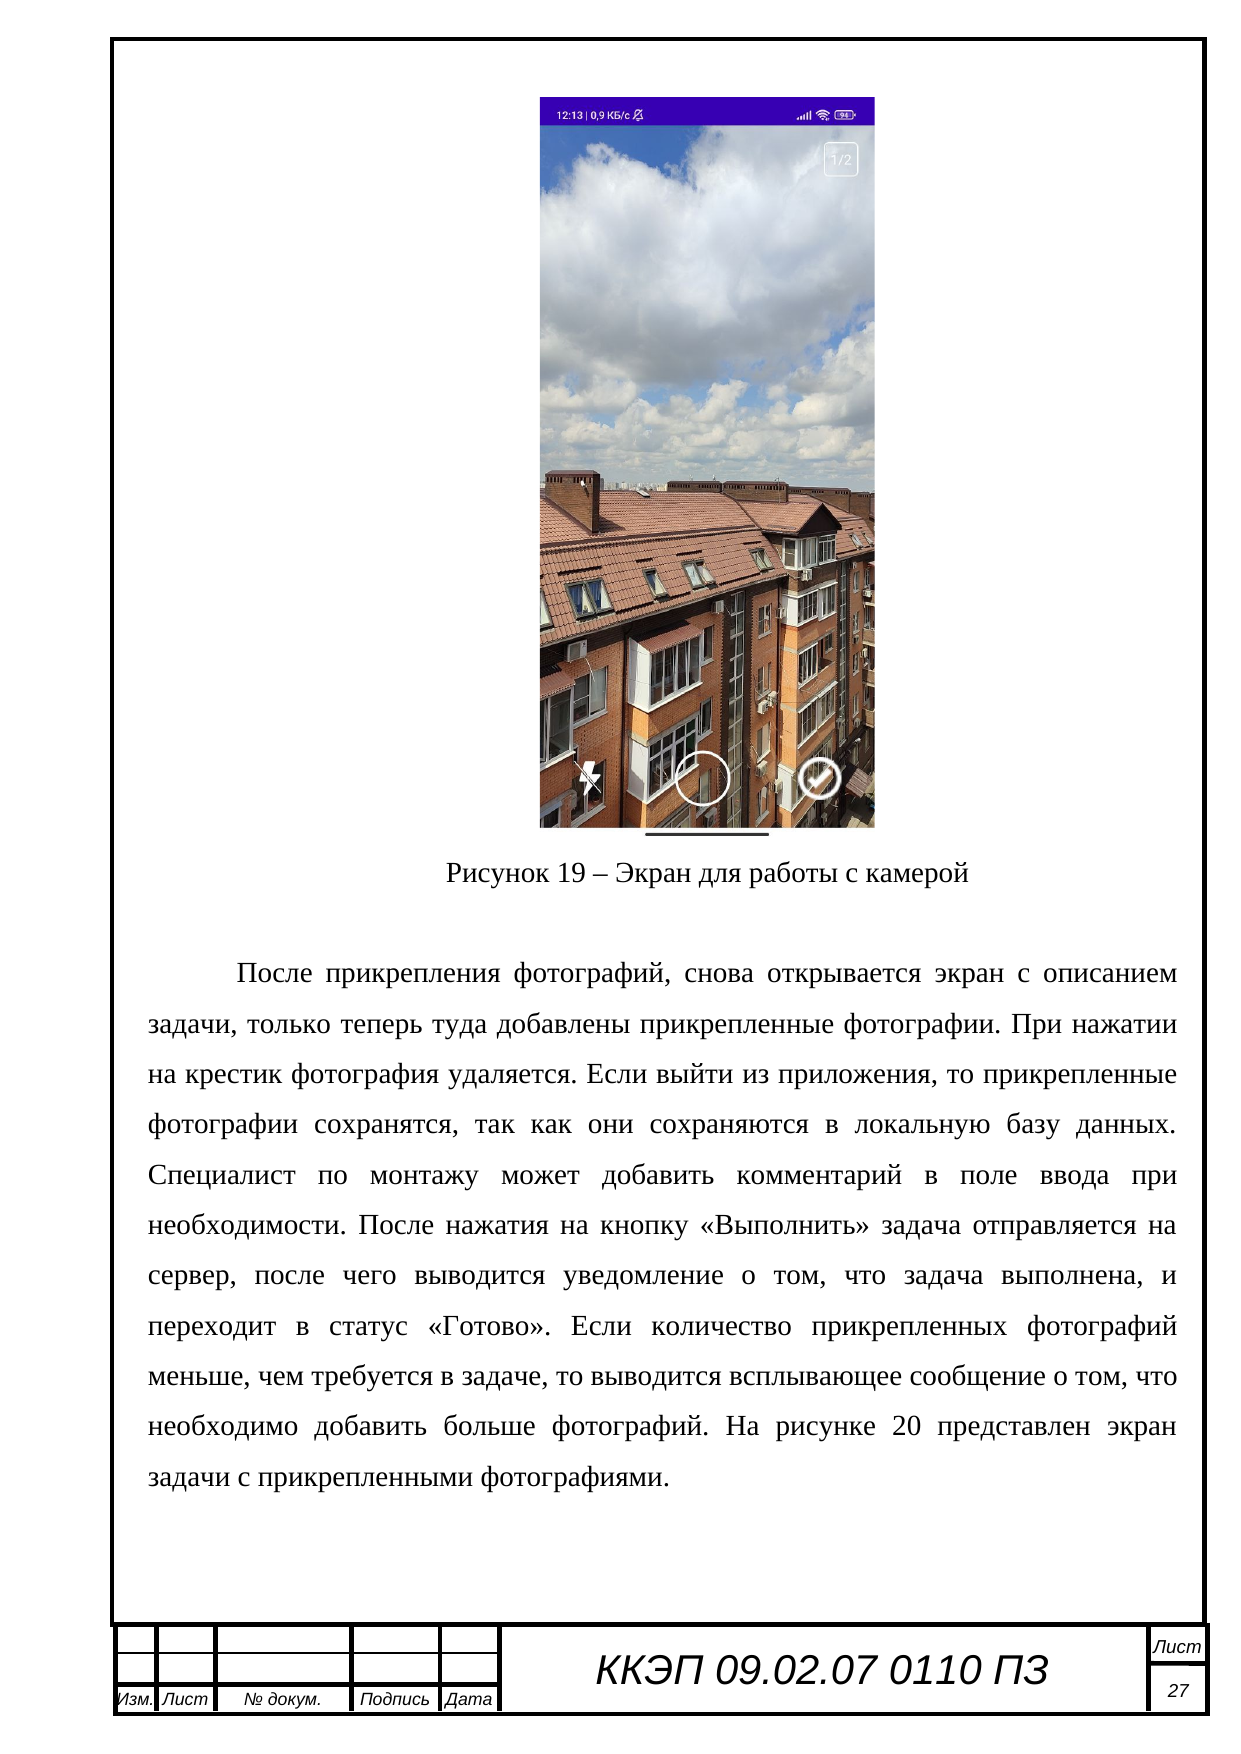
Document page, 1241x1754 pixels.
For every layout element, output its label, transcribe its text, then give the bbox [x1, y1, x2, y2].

text После прикрепления фотографий, снова открывается экран с описанием задачи, только теперь туда добавлены прикрепленные фотографии. При нажатии на крестик фотография удаляется. Если выйти из приложения, то прикрепленные фотографии сохранятся, так как они сохраняются в локальную базу данных. Специалист по монтажу может добавить комментарий в поле ввода при необходимости. После нажатия на кнопку «Выполнить» задача отправляется на сервер, после чего выводится уведомление о том, что задача выполнена, и переходит в статус «Готово». Если количество прикрепленных фотографий меньше, чем требуется в задаче, то выводится всплывающее сообщение о том, что необходимо добавить больше фотографий. На рисунке 20 представлен экран задачи с прикрепленными фотографиями. [148, 956, 1178, 1492]
picture [539, 97, 875, 841]
text Рисунок 19 – Экран для работы с камерой [148, 855, 1178, 888]
